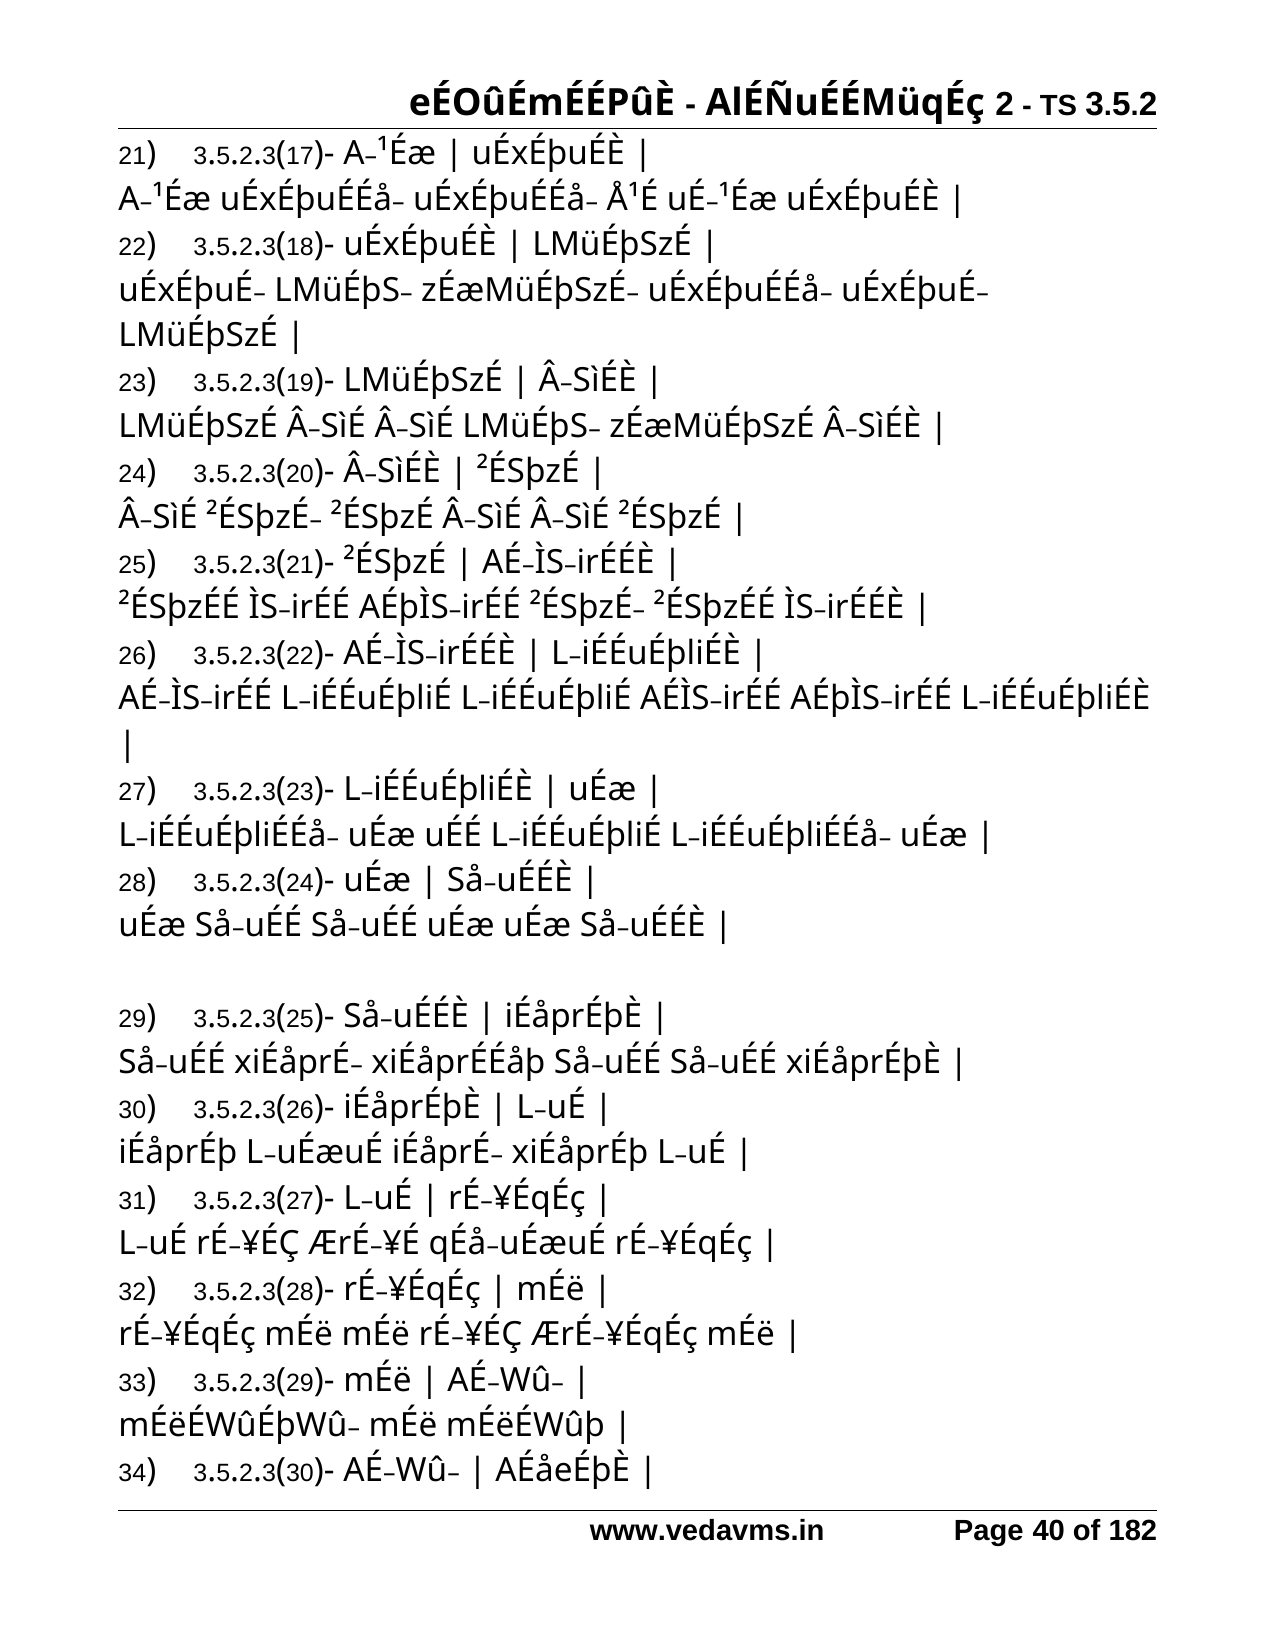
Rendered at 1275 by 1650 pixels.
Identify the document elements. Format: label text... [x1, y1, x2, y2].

text 32) 3.5.2.3(28)- rÉ–¥ÉqÉç | mÉë | [118, 1264, 1157, 1310]
text 33) 3.5.2.3(29)- mÉë | AÉ–Wû– | [118, 1355, 1157, 1401]
text mÉëÉWûÉþWû– mÉë mÉëÉWûþ | [118, 1401, 1157, 1446]
text L–uÉ rÉ–¥ÉÇ ÆrÉ–¥É qÉå–uÉæuÉ rÉ–¥ÉqÉç | [118, 1219, 1157, 1264]
text AÉ–ÌS–irÉÉ L–iÉÉuÉþliÉ L–iÉÉuÉþliÉ AÉÌS–irÉÉ AÉþÌS–irÉÉ L–iÉÉuÉþliÉÈ | [118, 674, 1157, 765]
text rÉ–¥ÉqÉç mÉë mÉë rÉ–¥ÉÇ ÆrÉ–¥ÉqÉç mÉë | [118, 1310, 1157, 1355]
text 22) 3.5.2.3(18)- uÉxÉþuÉÈ | LMüÉþSzÉ | [118, 220, 1157, 265]
text Â–SìÉ ²ÉSþzÉ– ²ÉSþzÉ Â–SìÉ Â–SìÉ ²ÉSþzÉ | [118, 492, 1157, 538]
text 24) 3.5.2.3(20)- Â–SìÉÈ | ²ÉSþzÉ | [118, 447, 1157, 492]
text iÉåprÉþ L–uÉæuÉ iÉåprÉ– xiÉåprÉþ L–uÉ | [118, 1128, 1157, 1174]
text 23) 3.5.2.3(19)- LMüÉþSzÉ | Â–SìÉÈ | [118, 356, 1157, 402]
text 30) 3.5.2.3(26)- iÉåprÉþÈ | L–uÉ | [118, 1083, 1157, 1128]
text Så–uÉÉ xiÉåprÉ– xiÉåprÉÉåþ Så–uÉÉ Så–uÉÉ xiÉåprÉþÈ | [118, 1037, 1157, 1083]
text 21) 3.5.2.3(17)- A–¹Éæ | uÉxÉþuÉÈ | [118, 129, 1157, 174]
text 25) 3.5.2.3(21)- ²ÉSþzÉ | AÉ–ÌS–irÉÉÈ | [118, 538, 1157, 583]
text ²ÉSþzÉÉ ÌS–irÉÉ AÉþÌS–irÉÉ ²ÉSþzÉ– ²ÉSþzÉÉ ÌS–irÉÉÈ | [118, 583, 1157, 629]
text L–iÉÉuÉþliÉÉå– uÉæ uÉÉ L–iÉÉuÉþliÉ L–iÉÉuÉþliÉÉå– uÉæ | [118, 810, 1157, 856]
text LMüÉþSzÉ Â–SìÉ Â–SìÉ LMüÉþS– zÉæMüÉþSzÉ Â–SìÉÈ | [118, 402, 1157, 447]
text uÉæ Så–uÉÉ Så–uÉÉ uÉæ uÉæ Så–uÉÉÈ | [118, 901, 1157, 947]
text 29) 3.5.2.3(25)- Så–uÉÉÈ | iÉåprÉþÈ | [118, 992, 1157, 1037]
text A–¹Éæ uÉxÉþuÉÉå– uÉxÉþuÉÉå– Å¹É uÉ–¹Éæ uÉxÉþuÉÈ | [118, 174, 1157, 220]
text 31) 3.5.2.3(27)- L–uÉ | rÉ–¥ÉqÉç | [118, 1174, 1157, 1219]
text uÉxÉþuÉ– LMüÉþS– zÉæMüÉþSzÉ– uÉxÉþuÉÉå– uÉxÉþuÉ– LMüÉþSzÉ | [118, 265, 1157, 356]
text 28) 3.5.2.3(24)- uÉæ | Så–uÉÉÈ | [118, 856, 1157, 901]
text 27) 3.5.2.3(23)- L–iÉÉuÉþliÉÈ | uÉæ | [118, 765, 1157, 810]
text 34) 3.5.2.3(30)- AÉ–Wû– | AÉåeÉþÈ | [118, 1446, 1157, 1492]
text 26) 3.5.2.3(22)- AÉ–ÌS–irÉÉÈ | L–iÉÉuÉþliÉÈ | [118, 629, 1157, 674]
